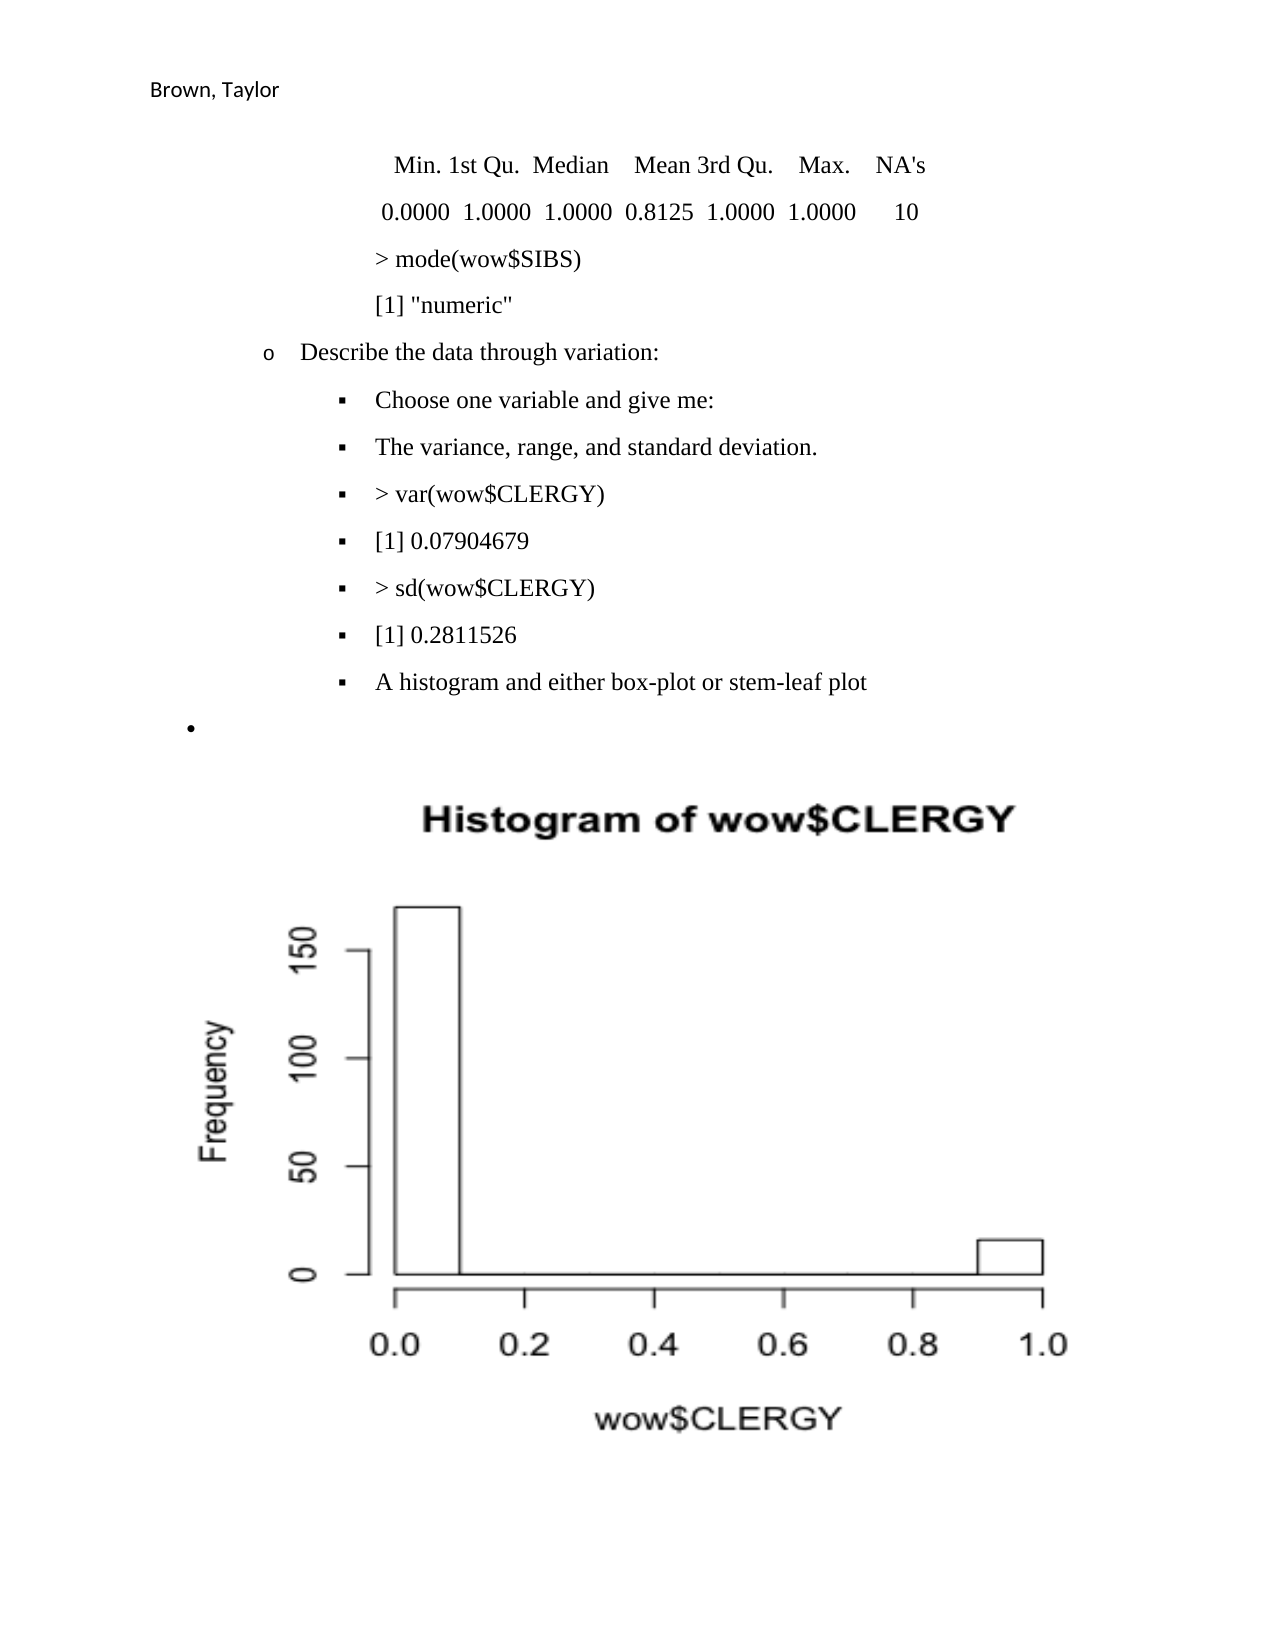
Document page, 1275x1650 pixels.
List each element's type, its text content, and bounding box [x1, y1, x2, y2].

list Describe the data through variation: [262, 337, 1125, 367]
picture [187, 743, 1163, 1476]
text 0.0000 1.0000 1.0000 0.8125 1.0000 1.0000 10 [375, 197, 1125, 226]
list > var(wow$CLERGY) [337, 479, 1125, 508]
list [1] 0.07904679 [337, 526, 1125, 555]
list Choose one variable and give me: [337, 386, 1125, 414]
text > mode(wow$SIBS) [375, 244, 1125, 272]
list The variance, range, and standard deviation. [337, 432, 1125, 461]
list A histogram and either box-plot or stem-leaf plot [337, 667, 1125, 696]
text [1] "numeric" [375, 291, 1125, 319]
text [375, 150, 1125, 179]
list [1] 0.2811526 [337, 620, 1125, 649]
list > sd(wow$CLERGY) [337, 573, 1125, 602]
